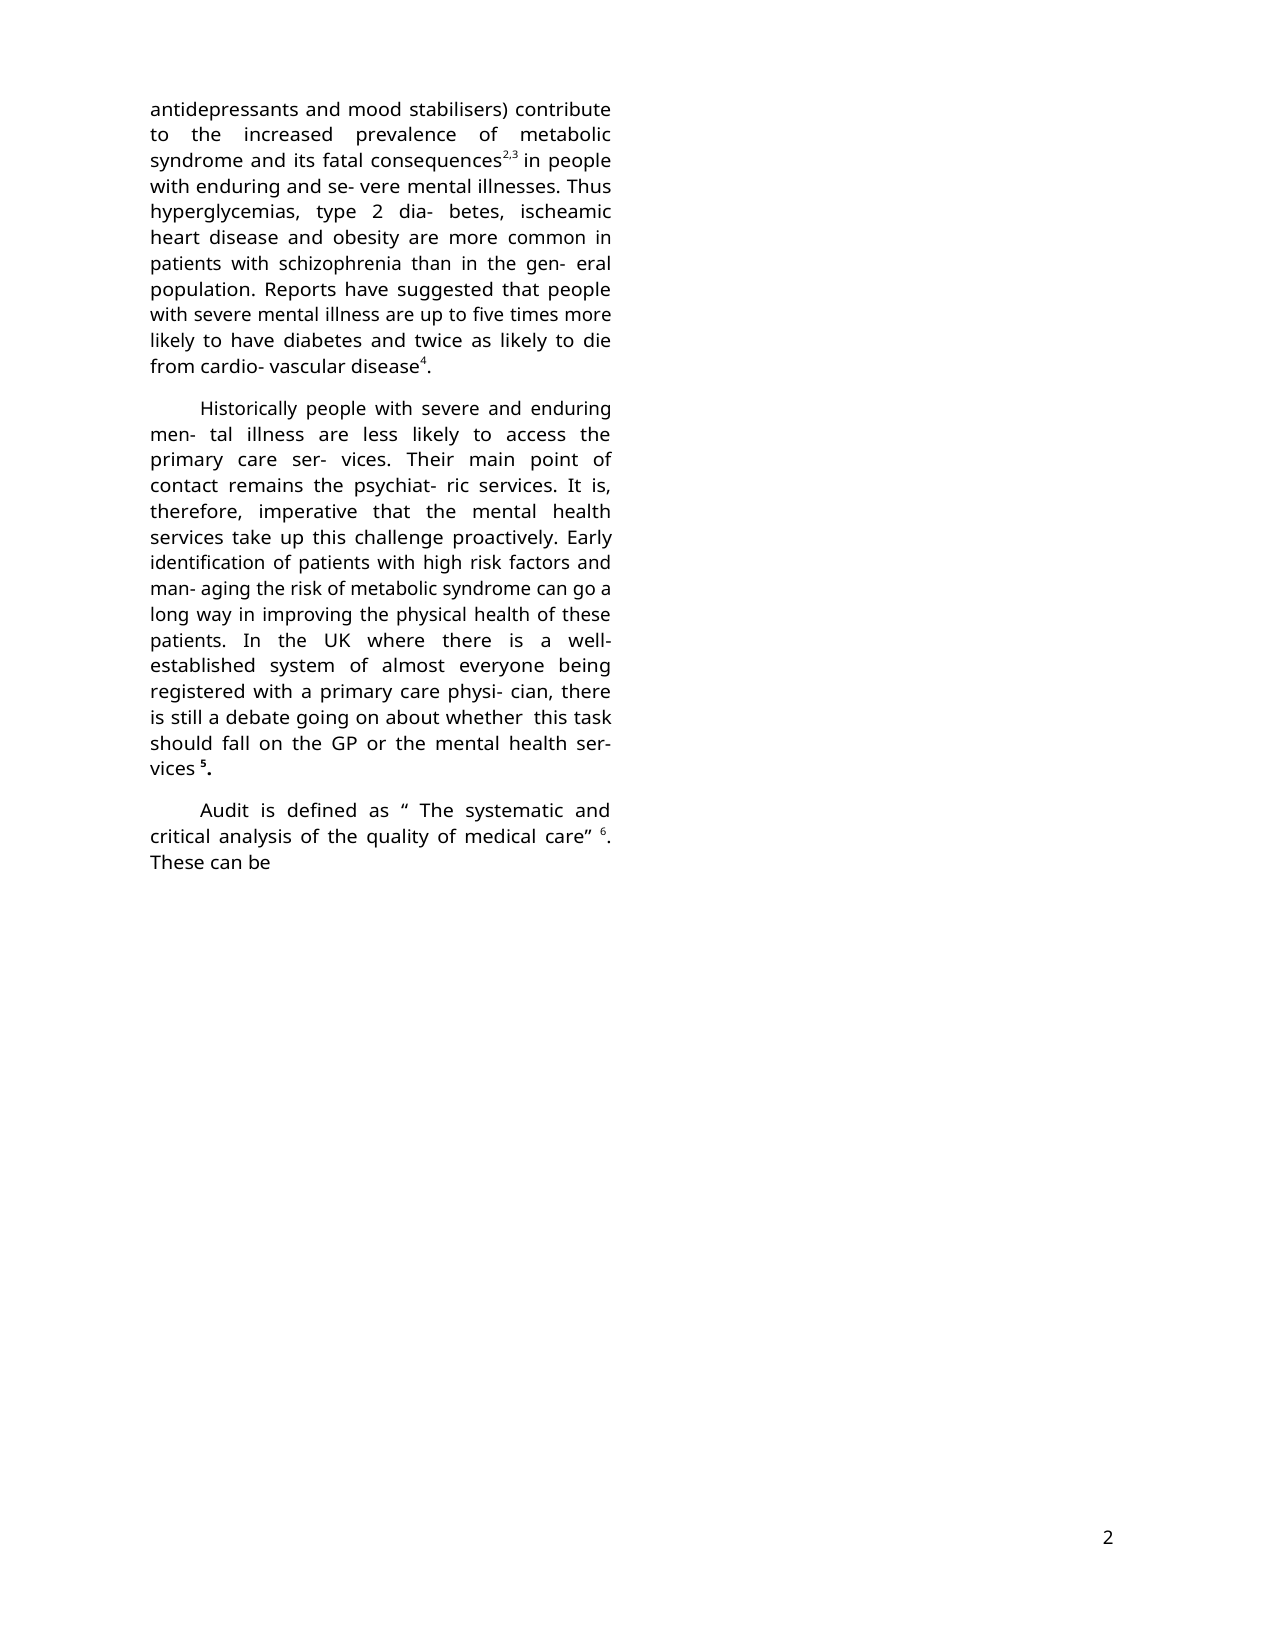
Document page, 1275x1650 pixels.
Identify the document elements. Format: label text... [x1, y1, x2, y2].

text antidepressants and mood stabilisers) contribute to the increased prevalence of metabolic syndrome and its fatal consequences2,3 in people with enduring and se- vere mental illnesses. Thus hyperglycemias, type 2 dia- betes, ischeamic heart disease and obesity are more common in patients with schizophrenia than in the gen- eral population. Reports have suggested that people with severe mental illness are up to five times more likely to have diabetes and twice as likely to die from cardio- vascular disease4. [150, 96, 611, 379]
text Audit is defined as “ The systematic and critical analysis of the quality of medical care” 6. These can be [150, 798, 611, 875]
text Historically people with severe and enduring men- tal illness are less likely to access the primary care ser- vices. Their main point of contact remains the psychiat- ric services. It is, therefore, imperative that the mental health services take up this challenge proactively. Early identification of patients with high risk factors and man- aging the risk of metabolic syndrome can go a long way in improving the physical health of these patients. In the UK where there is a well-established system of almost everyone being registered with a primary care physi- cian, there is still a debate going on about whether this task should fall on the GP or the mental health ser- vices 5. [150, 395, 612, 781]
